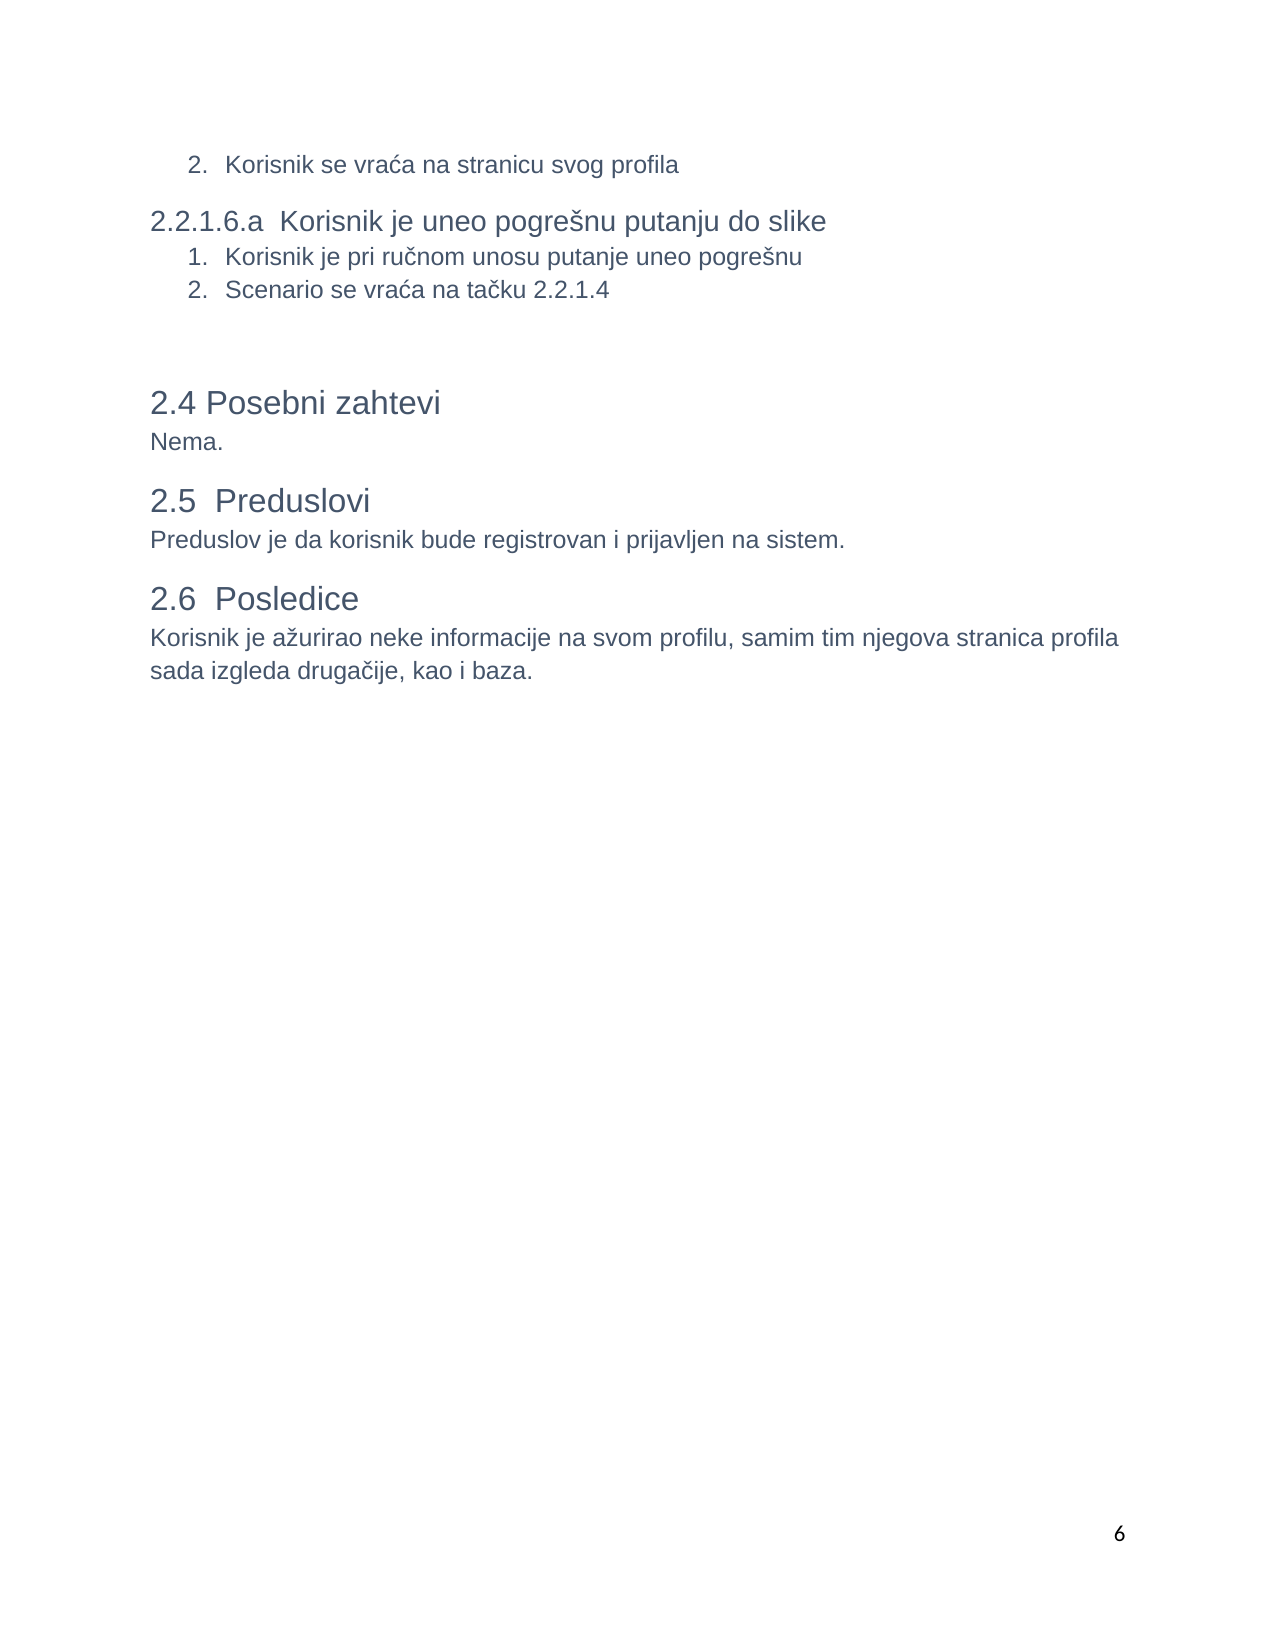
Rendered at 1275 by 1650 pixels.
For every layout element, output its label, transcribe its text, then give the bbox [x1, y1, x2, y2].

subtitle 2.2.1.6.a Korisnik je uneo pogrešnu putanju do slike [150, 204, 1125, 237]
subtitle 2.4 Posebni zahtevi [150, 383, 1125, 422]
text Nema. [150, 427, 1125, 456]
subtitle 2.6 Posledice [150, 579, 1125, 618]
list Scenario se vraća na tačku 2.2.1.4 [187, 275, 1125, 304]
list Korisnik se vraća na stranicu svog profila [187, 150, 1125, 179]
text Korisnik je ažurirao neke informacije na svom profilu, samim tim njegova stranica profila sada izgleda drugačije, kao i baza. [150, 623, 1125, 685]
text Preduslov je da korisnik bude registrovan i prijavljen na sistem. [150, 525, 1125, 554]
list Korisnik je pri ručnom unosu putanje uneo pogrešnu [187, 242, 1125, 271]
subtitle 2.5 Preduslovi [150, 481, 1125, 519]
